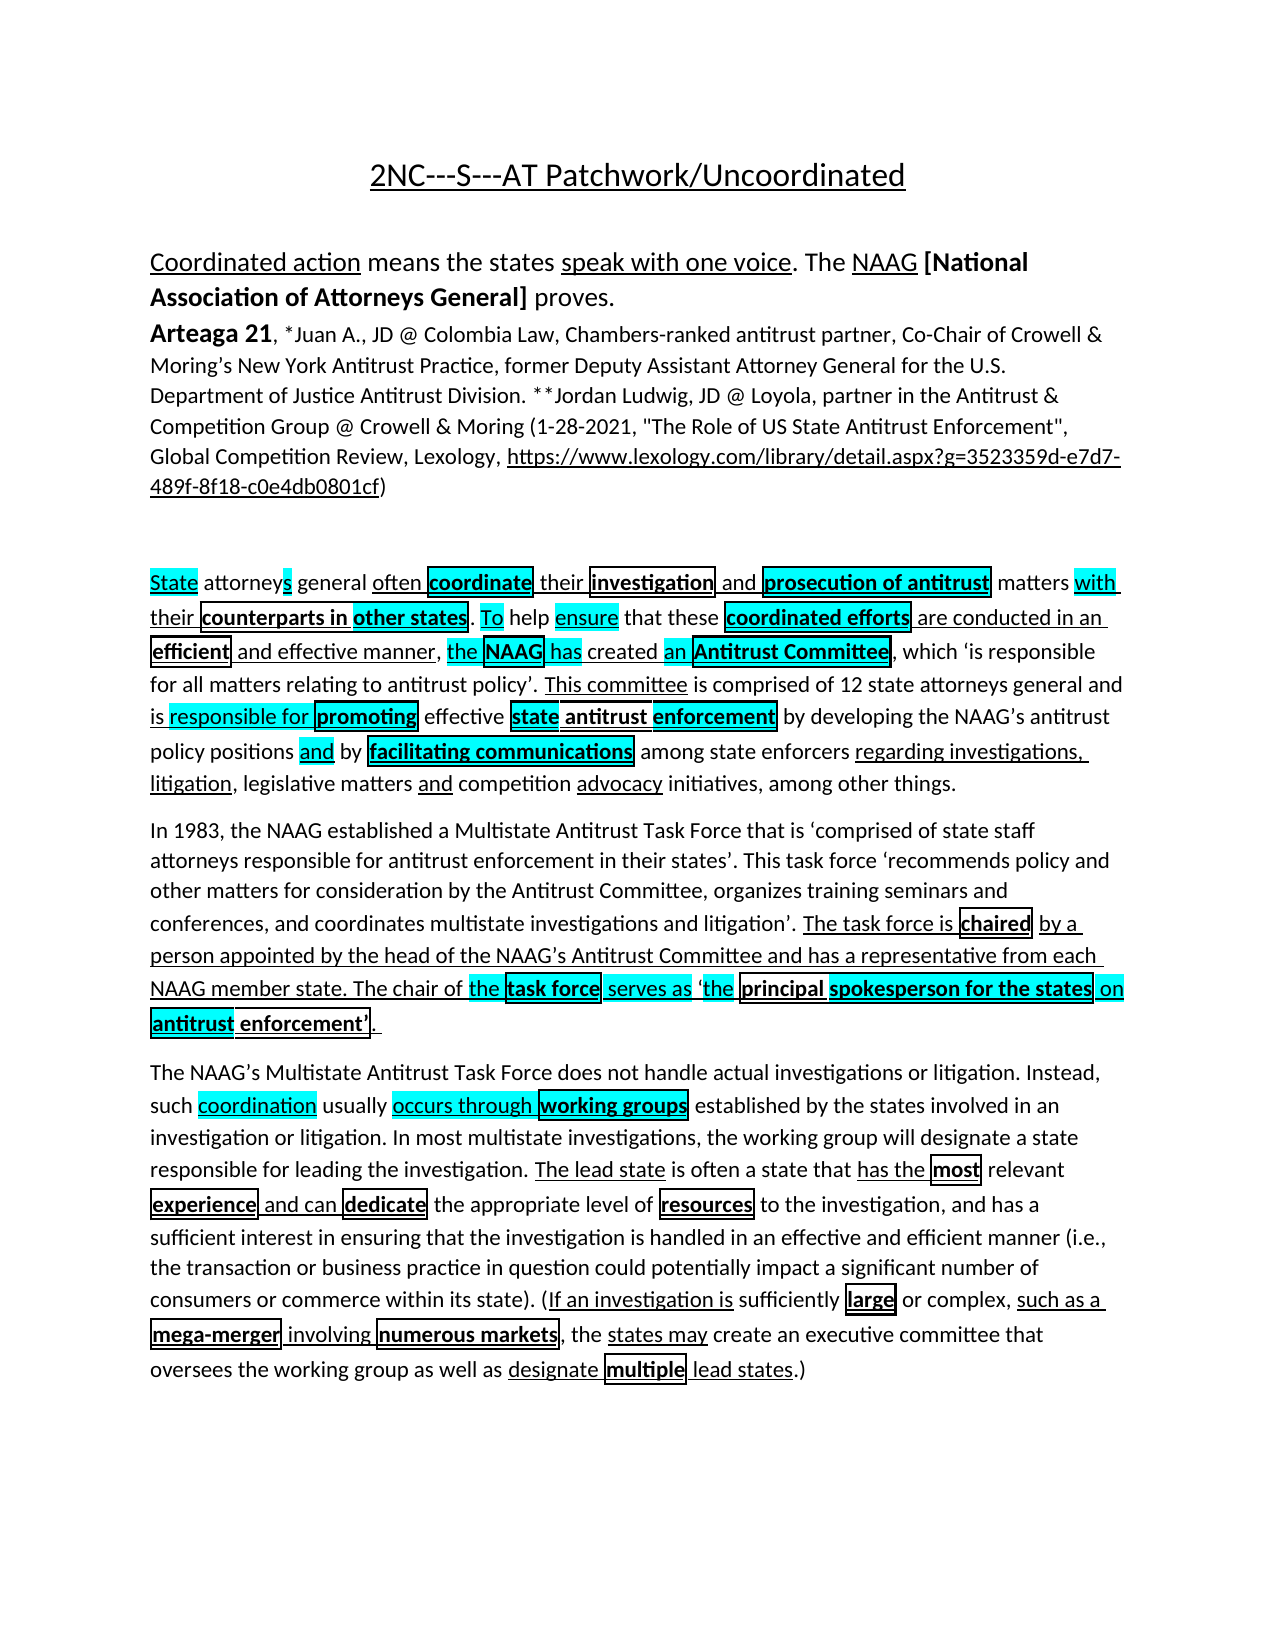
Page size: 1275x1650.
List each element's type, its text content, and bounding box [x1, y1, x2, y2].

subtitle 2NC---S---AT Patchwork/Uncoordinated [150, 154, 1125, 195]
subtitle Coordinated action means the states speak with one voice. The NAAG [National Association of Attorneys General] proves. [150, 245, 1125, 314]
text In 1983, the NAAG established a Multistate Antitrust Task Force that is ‘comprised of state staff attorneys responsible for antitrust enforcement in their states’. This task force ‘recommends policy and other matters for consideration by the Antitrust Committee, organizes training seminars and conferences, and coordinates multistate investigations and litigation’. The task force is chaired by a person appointed by the head of the NAAG’s Antitrust Committee and has a representative from each NAAG member state. The chair of the task force serves as ‘the principal spokesperson for the states on antitrust enforcement’. [150, 816, 1125, 1039]
text State attorneys general often coordinate their investigation and prosecution of antitrust matters with their counterparts in other states. To help ensure that these coordinated efforts are conducted in an efficient and effective manner, the NAAG has created an Antitrust Committee, which ‘is responsible for all matters relating to antitrust policy’. This committee is comprised of 12 state attorneys general and is responsible for promoting effective state antitrust enforcement by developing the NAAG’s antitrust policy positions and by facilitating communications among state enforcers regarding investigations, litigation, legislative matters and competition advocacy initiatives, among other things. [150, 566, 1125, 797]
text The NAAG’s Multistate Antitrust Task Force does not handle actual investigations or litigation. Instead, such coordination usually occurs through working groups established by the states involved in an investigation or litigation. In most multistate investigations, the working group will designate a state responsible for leading the investigation. The lead state is often a state that has the most relevant experience and can dedicate the appropriate level of resources to the investigation, and has a sufficient interest in ensuring that the investigation is handled in an effective and efficient manner (i.e., the transaction or business practice in question could potentially impact a significant number of consumers or commerce within its state). (If an investigation is sufficiently large or complex, such as a mega-merger involving numerous markets, the states may create an executive committee that oversees the working group as well as designate multiple lead states.) [150, 1058, 1125, 1385]
text Arteaga 21, *Juan A., JD @ Colombia Law, Chambers-ranked antitrust partner, Co-Chair of Crowell & Moring’s New York Antitrust Practice, former Deputy Assistant Attorney General for the U.S. Department of Justice Antitrust Division. **Jordan Ludwig, JD @ Loyola, partner in the Antitrust & Competition Group @ Crowell & Moring (1-28-2021, "The Role of US State Antitrust Enforcement", Global Competition Review, Lexology, https://www.lexology.com/library/detail.aspx?g=3523359d-e7d7-489f-8f18-c0e4db0801cf) [150, 316, 1125, 500]
